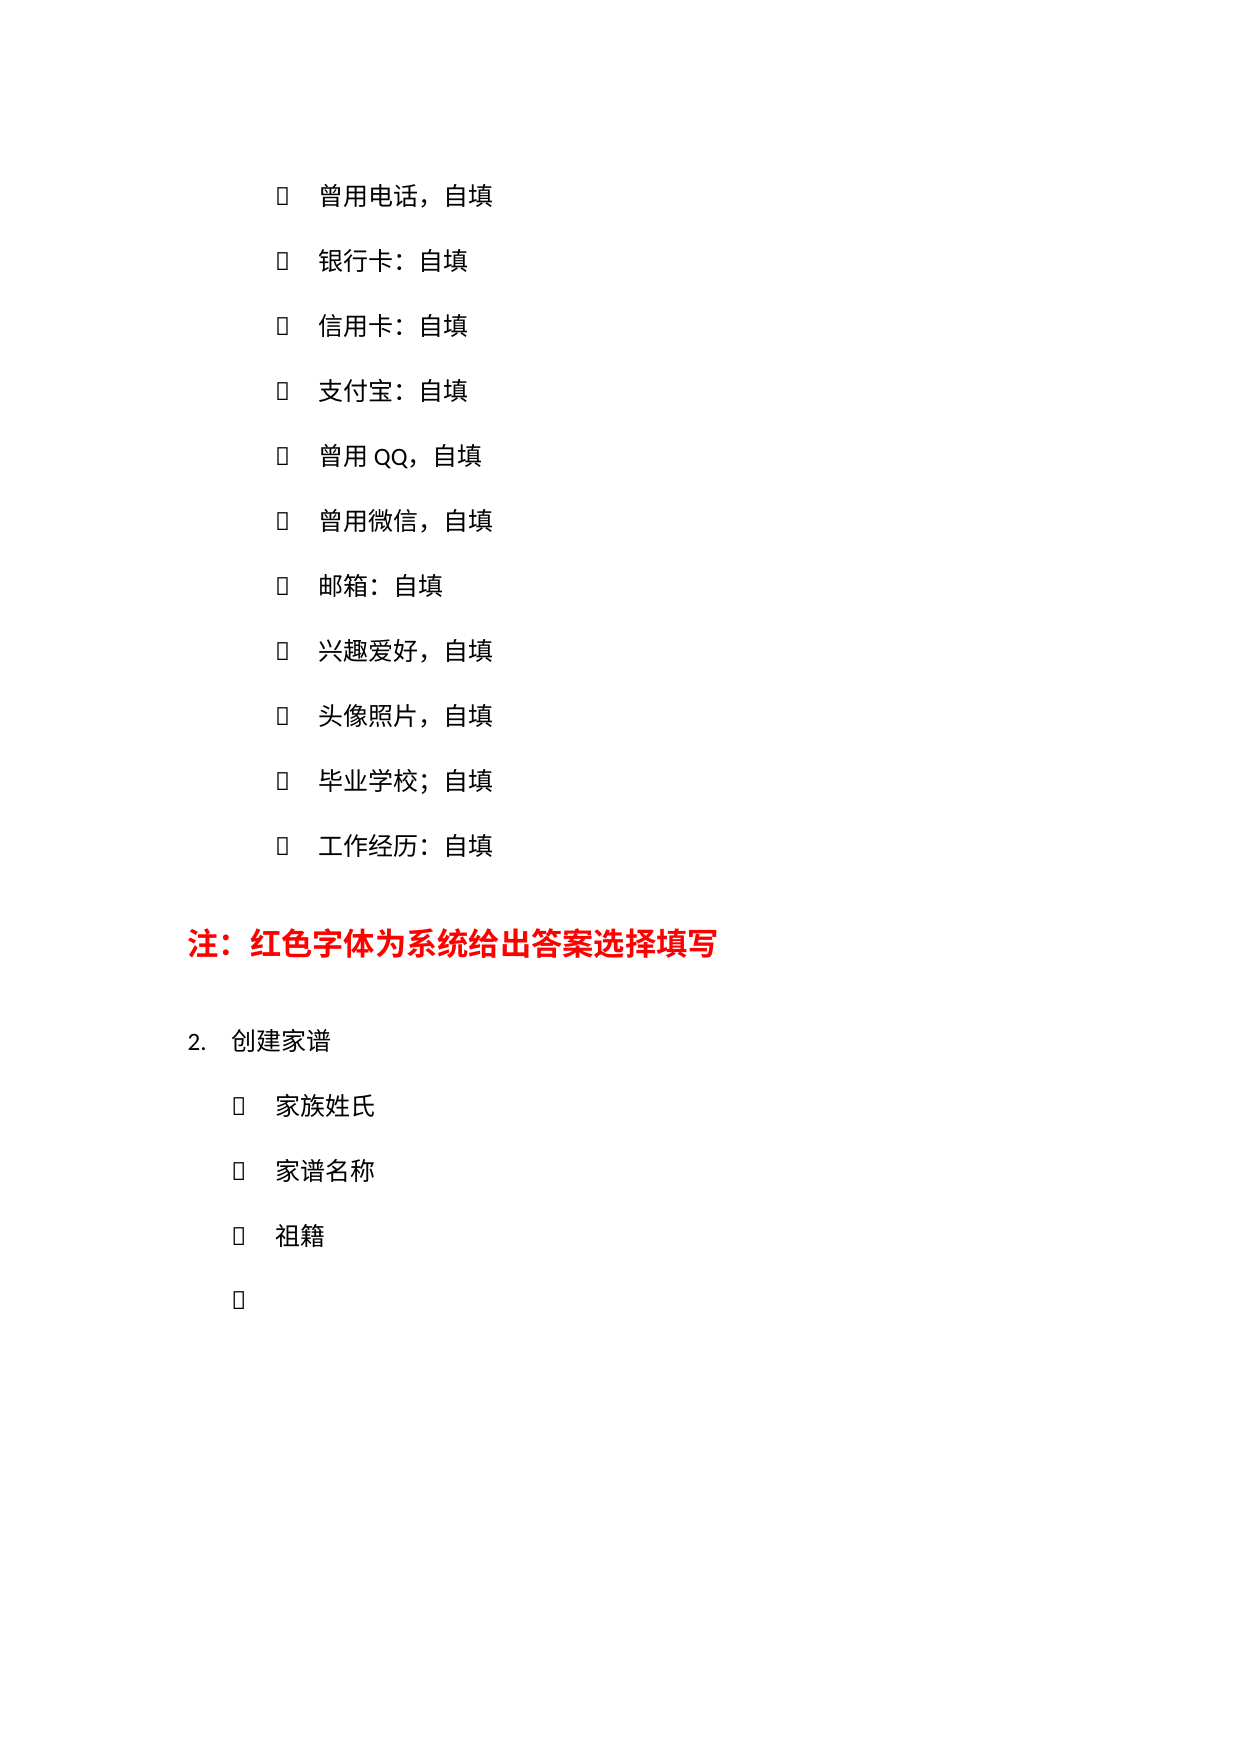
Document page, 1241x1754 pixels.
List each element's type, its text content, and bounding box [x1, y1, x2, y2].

list 创建家谱 [187, 1007, 1053, 1072]
text 注：红色字体为系统给出答案选择填写 [187, 909, 1053, 974]
list 祖籍 [231, 1202, 1053, 1267]
list 支付宝：自填 [275, 357, 1053, 422]
list 曾用QQ，自填 [275, 422, 1053, 487]
list 家谱名称 [231, 1137, 1053, 1202]
list 头像照片，自填 [275, 682, 1053, 747]
list 曾用电话，自填 [275, 162, 1053, 227]
list 邮箱：自填 [275, 552, 1053, 617]
list 曾用微信，自填 [275, 487, 1053, 552]
list 家族姓氏 [231, 1072, 1053, 1137]
list 信用卡：自填 [275, 292, 1053, 357]
list 工作经历：自填 [275, 812, 1053, 877]
list 兴趣爱好，自填 [275, 617, 1053, 682]
list 毕业学校；自填 [275, 747, 1053, 812]
list 银行卡：自填 [275, 227, 1053, 292]
